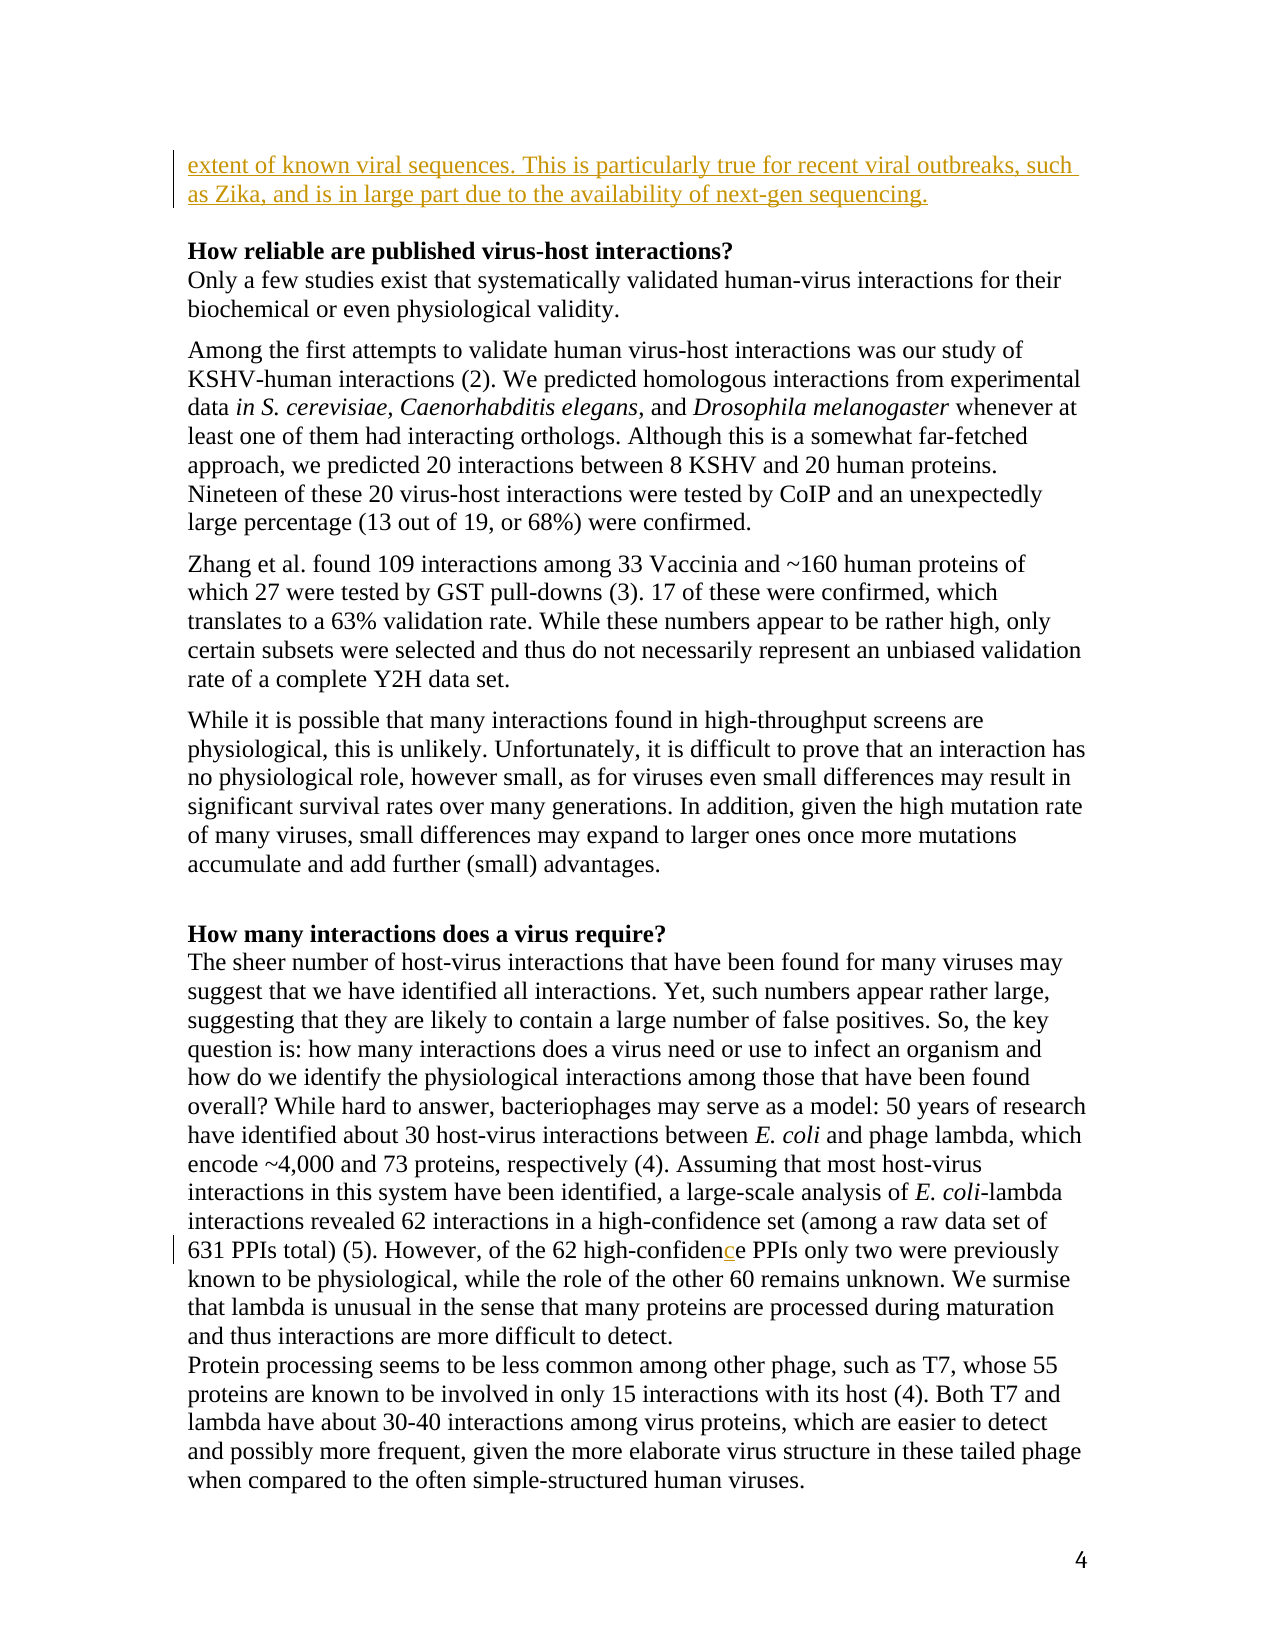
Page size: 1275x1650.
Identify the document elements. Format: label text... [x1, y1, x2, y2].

text Among the first attempts to validate human virus-host interactions was our study of KSHV-human interactions (2). We predicted homologous interactions from experimental data in S. cerevisiae, Caenorhabditis elegans, and Drosophila melanogaster whenever at least one of them had interacting orthologs. Although this is a somewhat far-fetched approach, we predicted 20 interactions between 8 KSHV and 20 human proteins. Nineteen of these 20 virus-host interactions were tested by CoIP and an unexpectedly large percentage (13 out of 19, or 68%) were confirmed. [187, 335, 1087, 536]
text Zhang et al. found 109 interactions among 33 Vaccinia and ~160 human proteins of which 27 were tested by GST pull-downs (3). 17 of these were confirmed, which translates to a 63% validation rate. While these numbers appear to be rather high, only certain subsets were selected and thus do not necessarily represent an unbiased validation rate of a complete Y2H data set. [187, 549, 1087, 692]
text How reliable are published virus-host interactions? [187, 236, 1087, 265]
text Protein processing seems to be less common among other phage, such as T7, whose 55 proteins are known to be involved in only 15 interactions with its host (4). Both T7 and lambda have about 30-40 interactions among virus proteins, which are easier to detect and possibly more frequent, given the more elaborate virus structure in these tailed phage when compared to the often simple-structured human viruses. [187, 1350, 1087, 1494]
text While it is possible that many interactions found in high-throughput screens are physiological, this is unlikely. Unfortunately, it is difficult to prove that an interaction has no physiological role, however small, as for viruses even small differences may result in significant survival rates over many generations. In addition, given the high mutation rate of many viruses, small differences may expand to larger ones once more mutations accumulate and add further (small) advantages. [187, 705, 1087, 877]
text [187, 150, 1087, 207]
text The sheer number of host-virus interactions that have been found for many viruses may suggest that we have identified all interactions. Yet, such numbers appear rather large, suggesting that they are likely to contain a large number of false positives. So, the key question is: how many interactions does a virus need or use to infect an organism and how do we identify the physiological interactions among those that have been found overall? While hard to answer, bacteriophages may serve as a model: 50 years of research have identified about 30 host-virus interactions between E. coli and phage lambda, which encode ~4,000 and 73 proteins, respectively (4). Assuming that most host-virus interactions in this system have been identified, a large-scale analysis of E. coli-lambda interactions revealed 62 interactions in a high-confidence set (among a raw data set of 631 PPIs total) (5). However, of the 62 high-confidene PPIs only two were previously known to be physiological, while the role of the other 60 remains unknown. We surmise that lambda is unusual in the sense that many proteins are processed during maturation and thus interactions are more difficult to detect. [187, 947, 1087, 1350]
text How many interactions does a virus require? [187, 919, 1087, 947]
text Only a few studies exist that systematically validated human-virus interactions for their biochemical or even physiological validity. [187, 265, 1087, 322]
